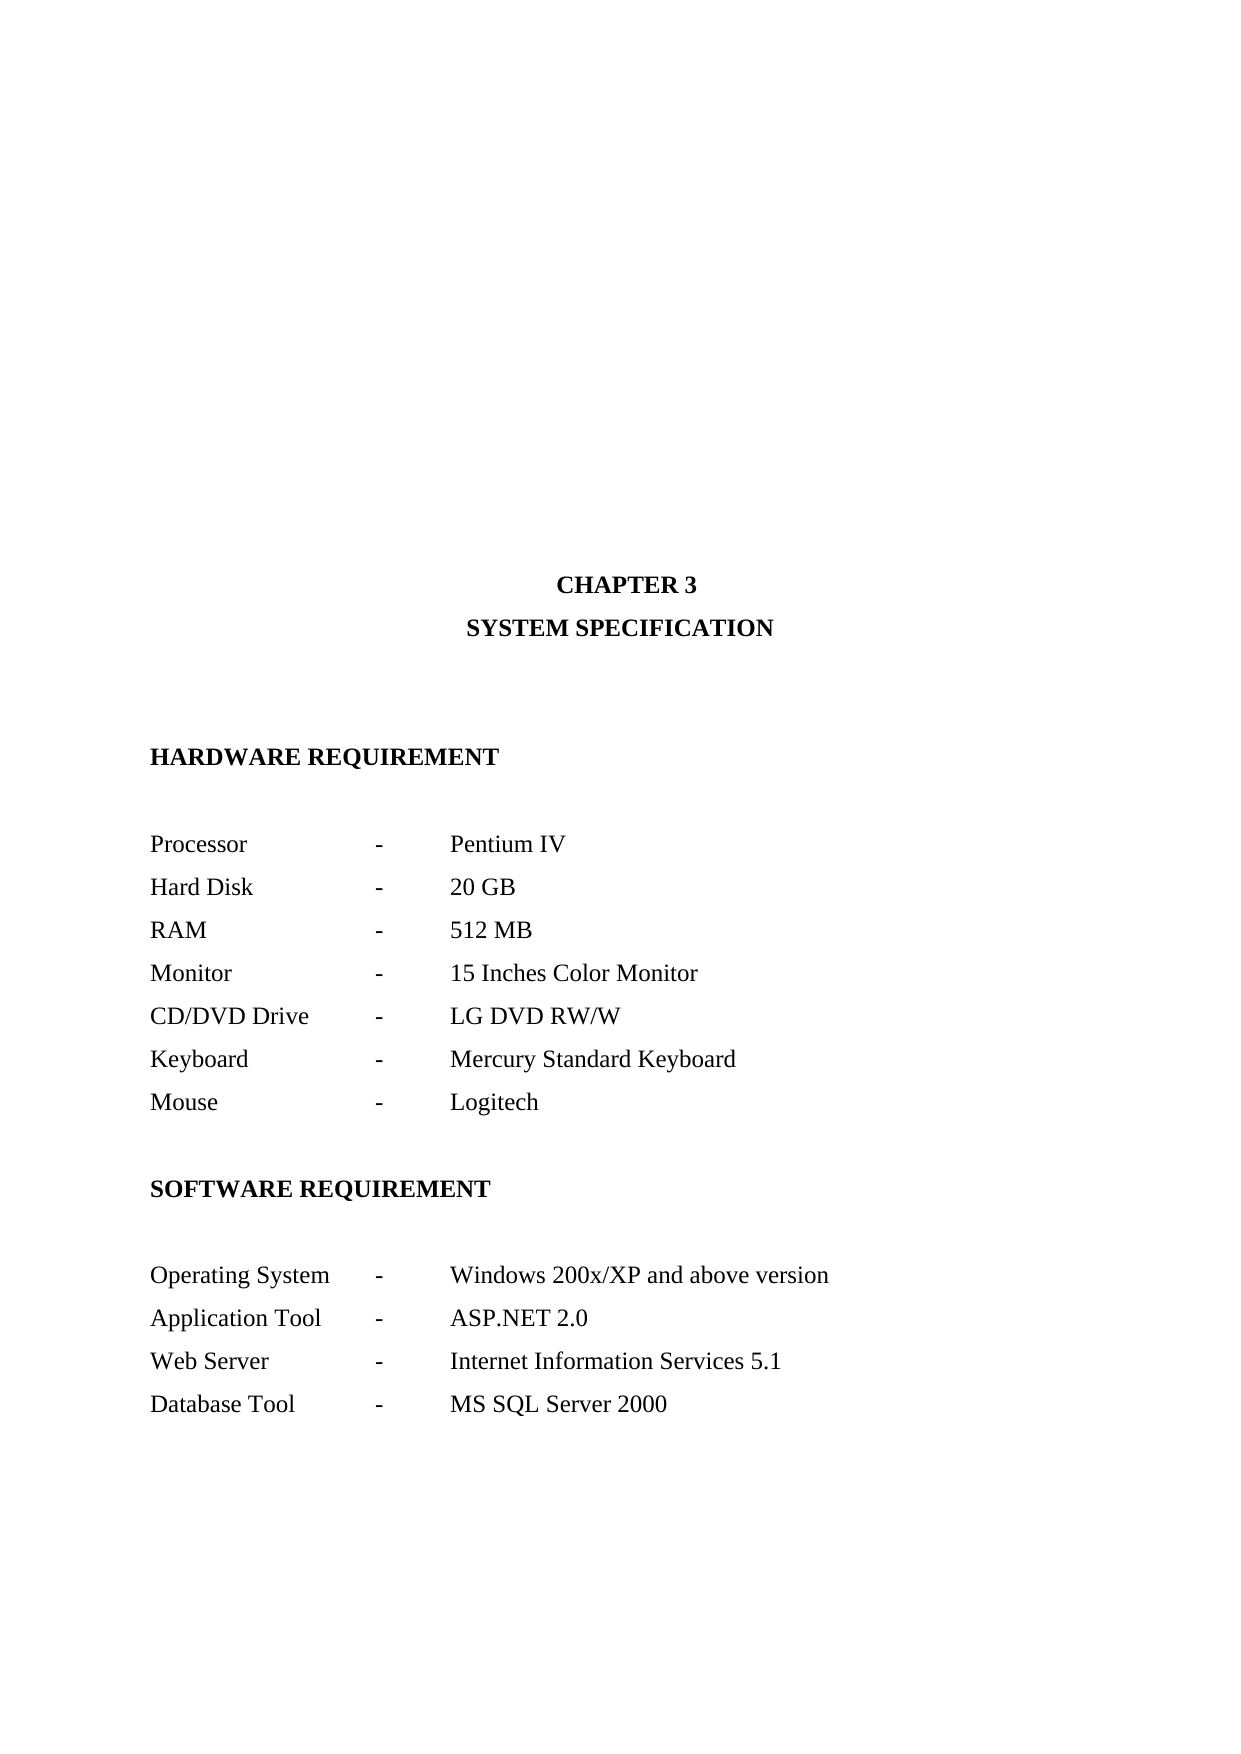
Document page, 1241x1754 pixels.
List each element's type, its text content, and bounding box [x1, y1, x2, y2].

text Hard Disk - 20 GB [150, 872, 1090, 901]
text Application Tool - ASP.NET 2.0 [150, 1303, 1090, 1332]
text CHAPTER 3 [150, 570, 1090, 599]
text SYSTEM SPECIFICATION [150, 613, 1090, 642]
text SOFTWARE REQUIREMENT [150, 1174, 1090, 1202]
text Keyboard - Mercury Standard Keyboard [150, 1044, 1090, 1073]
text Mouse - Logitech [150, 1087, 1090, 1116]
text HARDWARE REQUIREMENT [150, 742, 1090, 771]
text CD/DVD Drive - LG DVD RW/W [150, 1001, 1090, 1030]
text Database Tool - MS SQL Server 2000 [150, 1389, 1090, 1418]
text RAM - 512 MB [150, 915, 1090, 944]
text Web Server - Internet Information Services 5.1 [150, 1346, 1090, 1375]
text Monitor - 15 Inches Color Monitor [150, 958, 1090, 987]
text Operating System - Windows 200x/XP and above version [150, 1260, 1090, 1289]
text Processor - Pentium IV [150, 829, 1090, 857]
